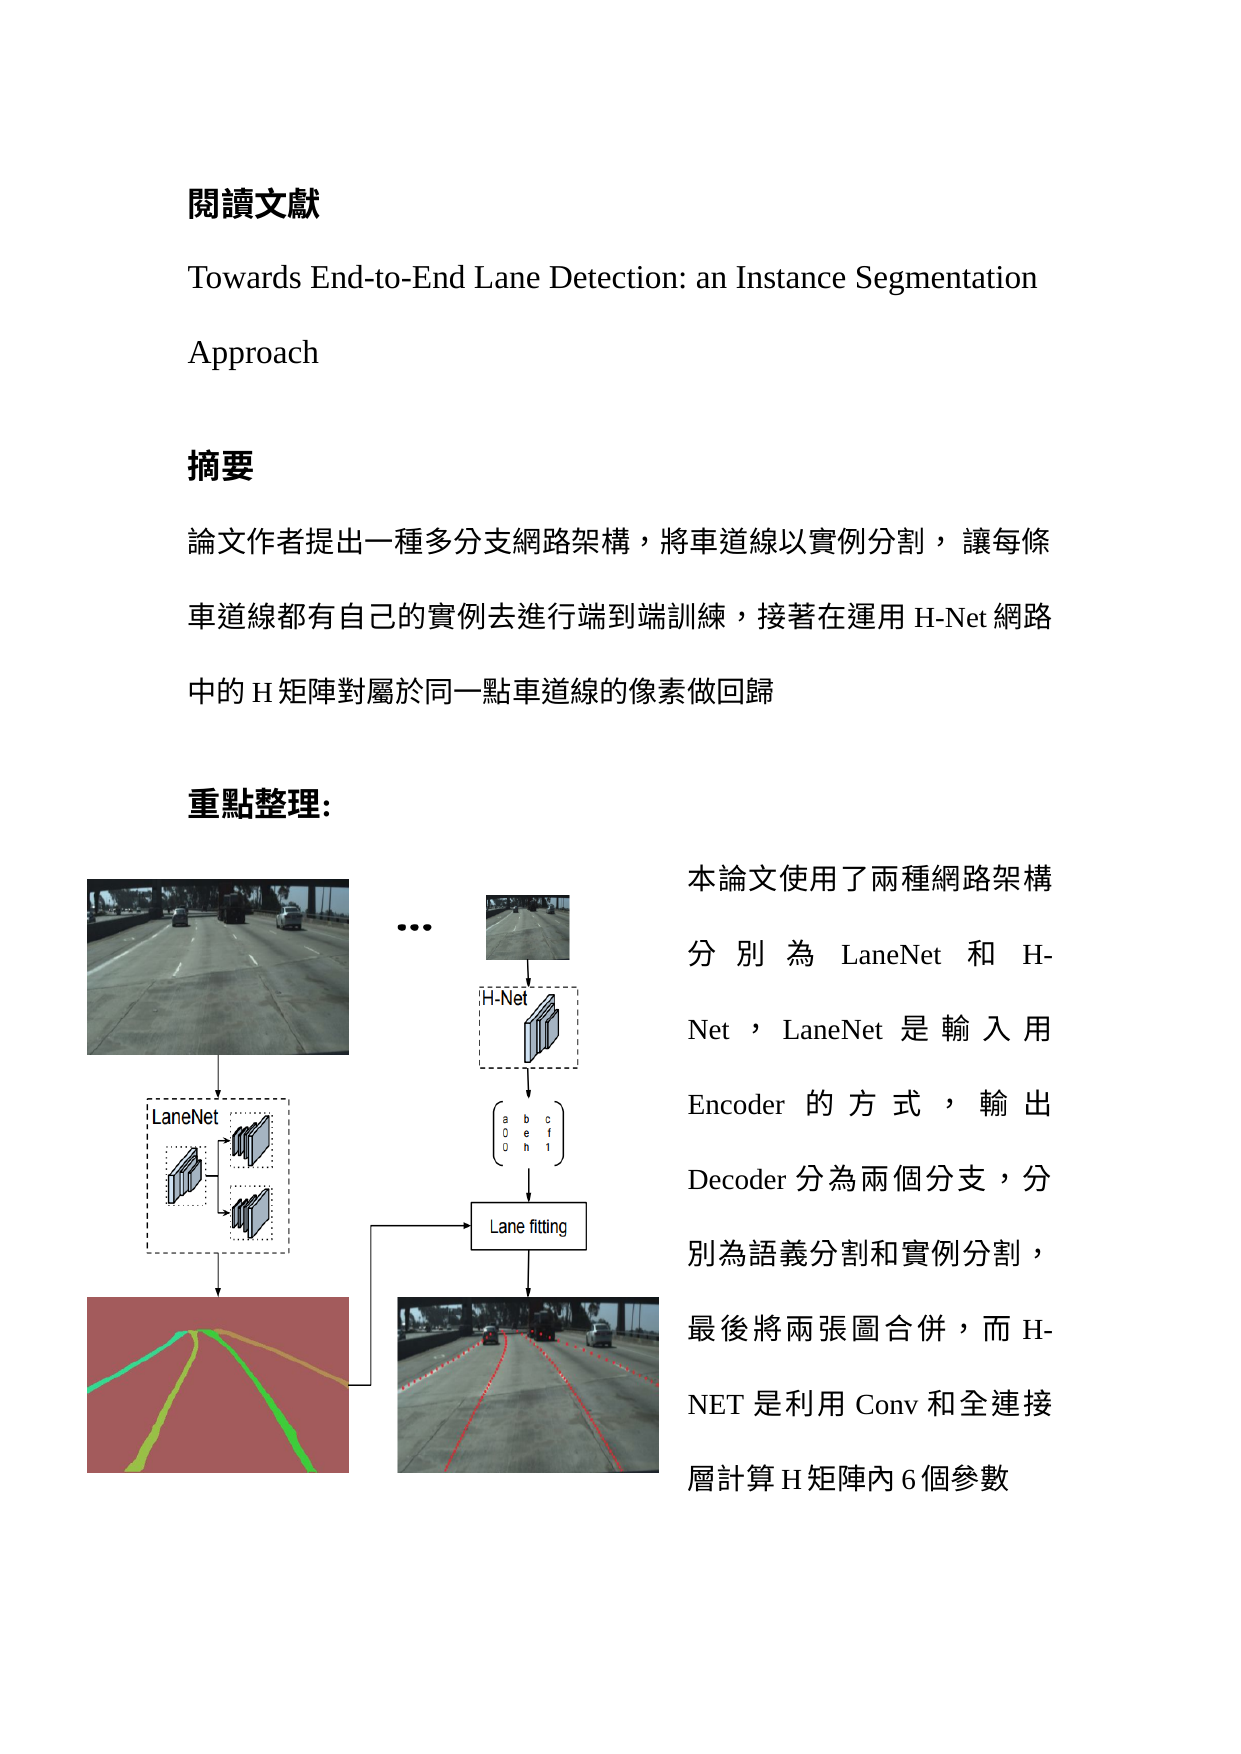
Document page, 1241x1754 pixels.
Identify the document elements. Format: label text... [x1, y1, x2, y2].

text 閱讀文獻 [187, 164, 1053, 239]
text 本論文使用了兩種網路架構分別為LaneNet和H-Net，LaneNet是輸入用Encoder的方式，輸出Decoder分為兩個分支，分別為語義分割和實例分割，最後將兩張圖合併，而H-NET是利用Conv和全連接層計算H矩陣內6個參數 [687, 839, 1053, 1514]
text 論文作者提出一種多分支網路架構，將車道線以實例分割， 讓每條車道線都有自己的實例去進行端到端訓練，接著在運用H-Net網路中的H矩陣對屬於同一點車道線的像素做回歸 [187, 502, 1053, 727]
text 重點整理: [187, 764, 1053, 839]
picture [78, 862, 675, 1487]
text 摘要 [187, 427, 1053, 502]
text Towards End-to-End Lane Detection: an Instance Segmentation Approach [187, 239, 1053, 389]
